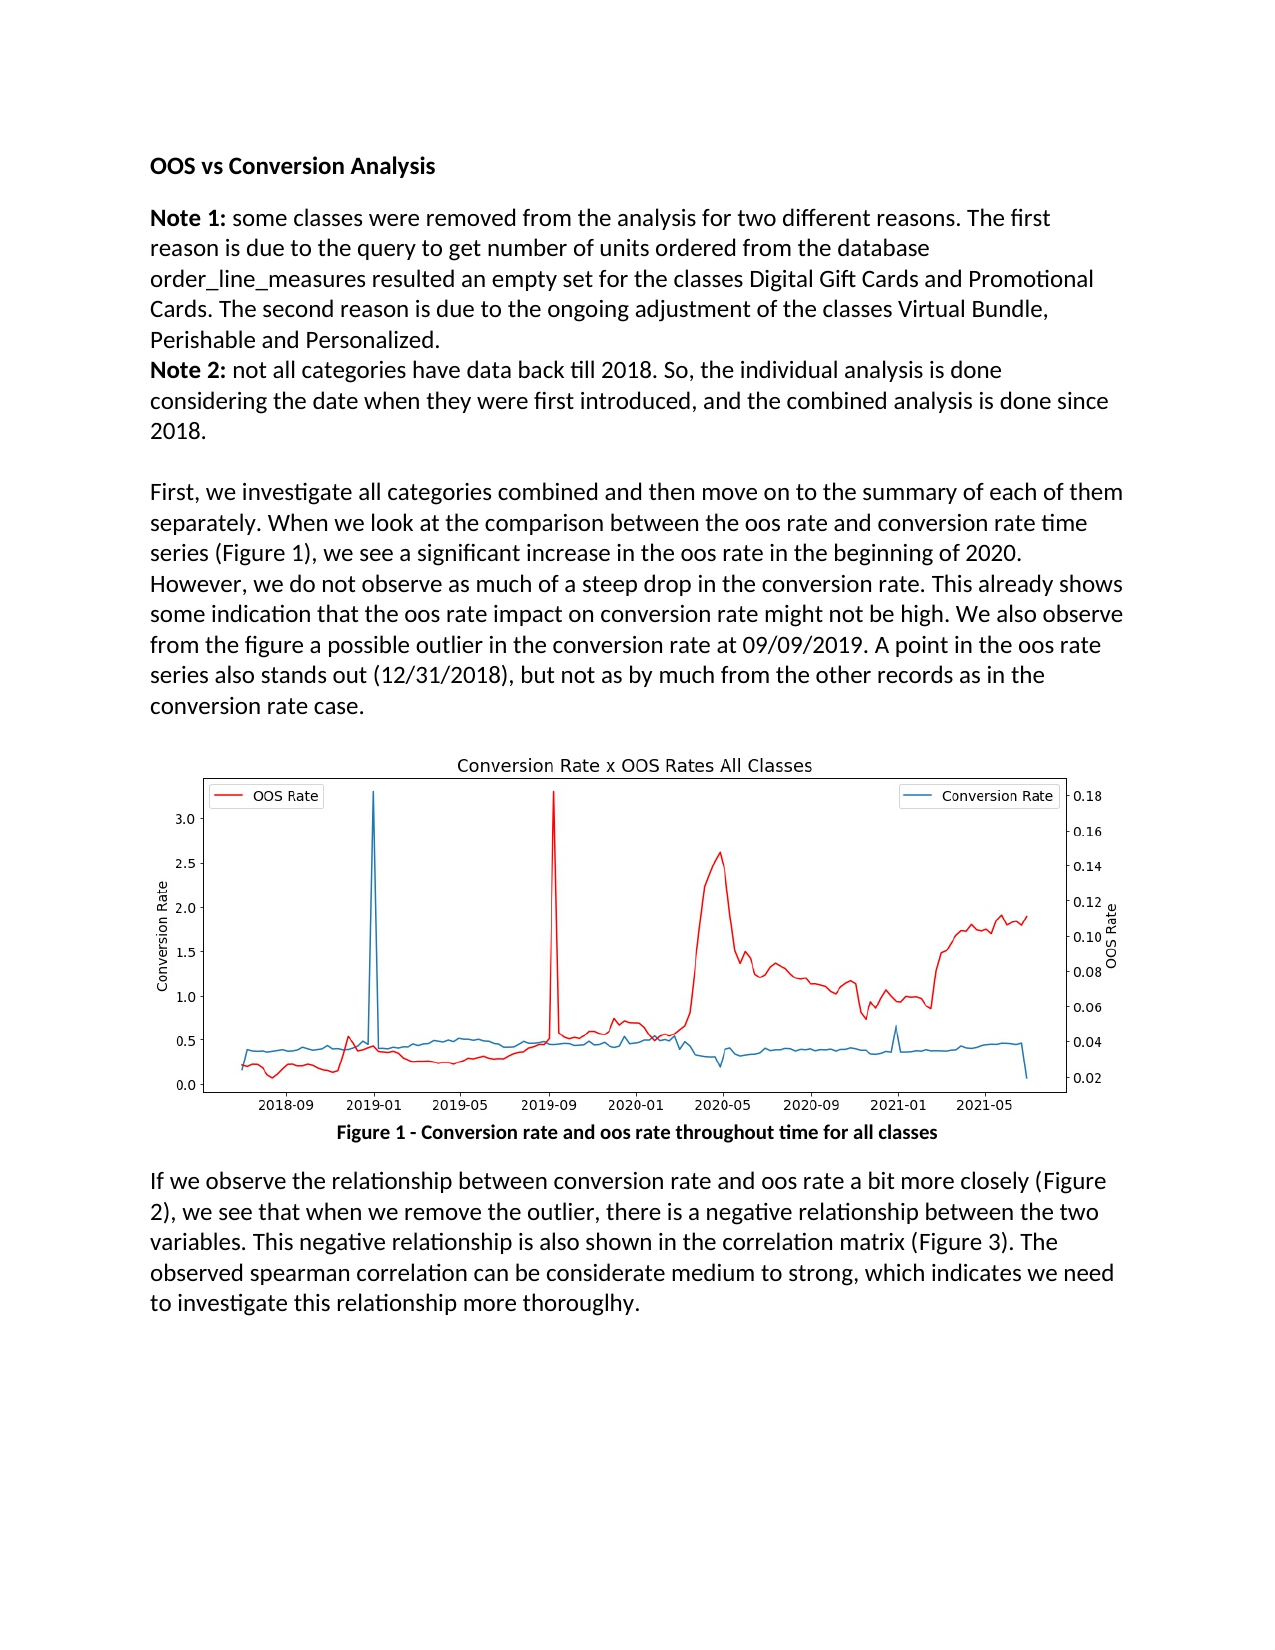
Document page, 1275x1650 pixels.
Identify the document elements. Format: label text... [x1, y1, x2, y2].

text OOS vs Conversion Analysis [150, 150, 1125, 181]
picture [150, 751, 1125, 1119]
text Note 1: some classes were removed from the analysis for two different reasons. The first reason is due to the query to get number of units ordered from the database order_line_measures resulted an empty set for the classes Digital Gift Cards and Promotional Cards. The second reason is due to the ongoing adjustment of the classes Virtual Bundle, Perishable and Personalized. [150, 202, 1125, 354]
text First, we investigate all categories combined and then move on to the summary of each of them separately. When we look at the comparison between the oos rate and conversion rate time series (Figure 1), we see a significant increase in the oos rate in the beginning of 2020. However, we do not observe as much of a steep drop in the conversion rate. This already shows some indication that the oos rate impact on conversion rate might not be high. We also observe from the figure a possible outlier in the conversion rate at 09/09/2019. A point in the oos rate series also stands out (12/31/2018), but not as by much from the other records as in the conversion rate case. [150, 476, 1125, 721]
text Note 2: not all categories have data back till 2018. So, the individual analysis is done considering the date when they were first introduced, and the combined analysis is done since 2018. [150, 354, 1125, 446]
text If we observe the relationship between conversion rate and oos rate a bit more closely (Figure 2), we see that when we remove the outlier, there is a negative relationship between the two variables. This negative relationship is also shown in the correlation matrix (Figure 3). The observed spearman correlation can be considerate medium to strong, which indicates we need to investigate this relationship more thorouglhy. [150, 1165, 1125, 1318]
